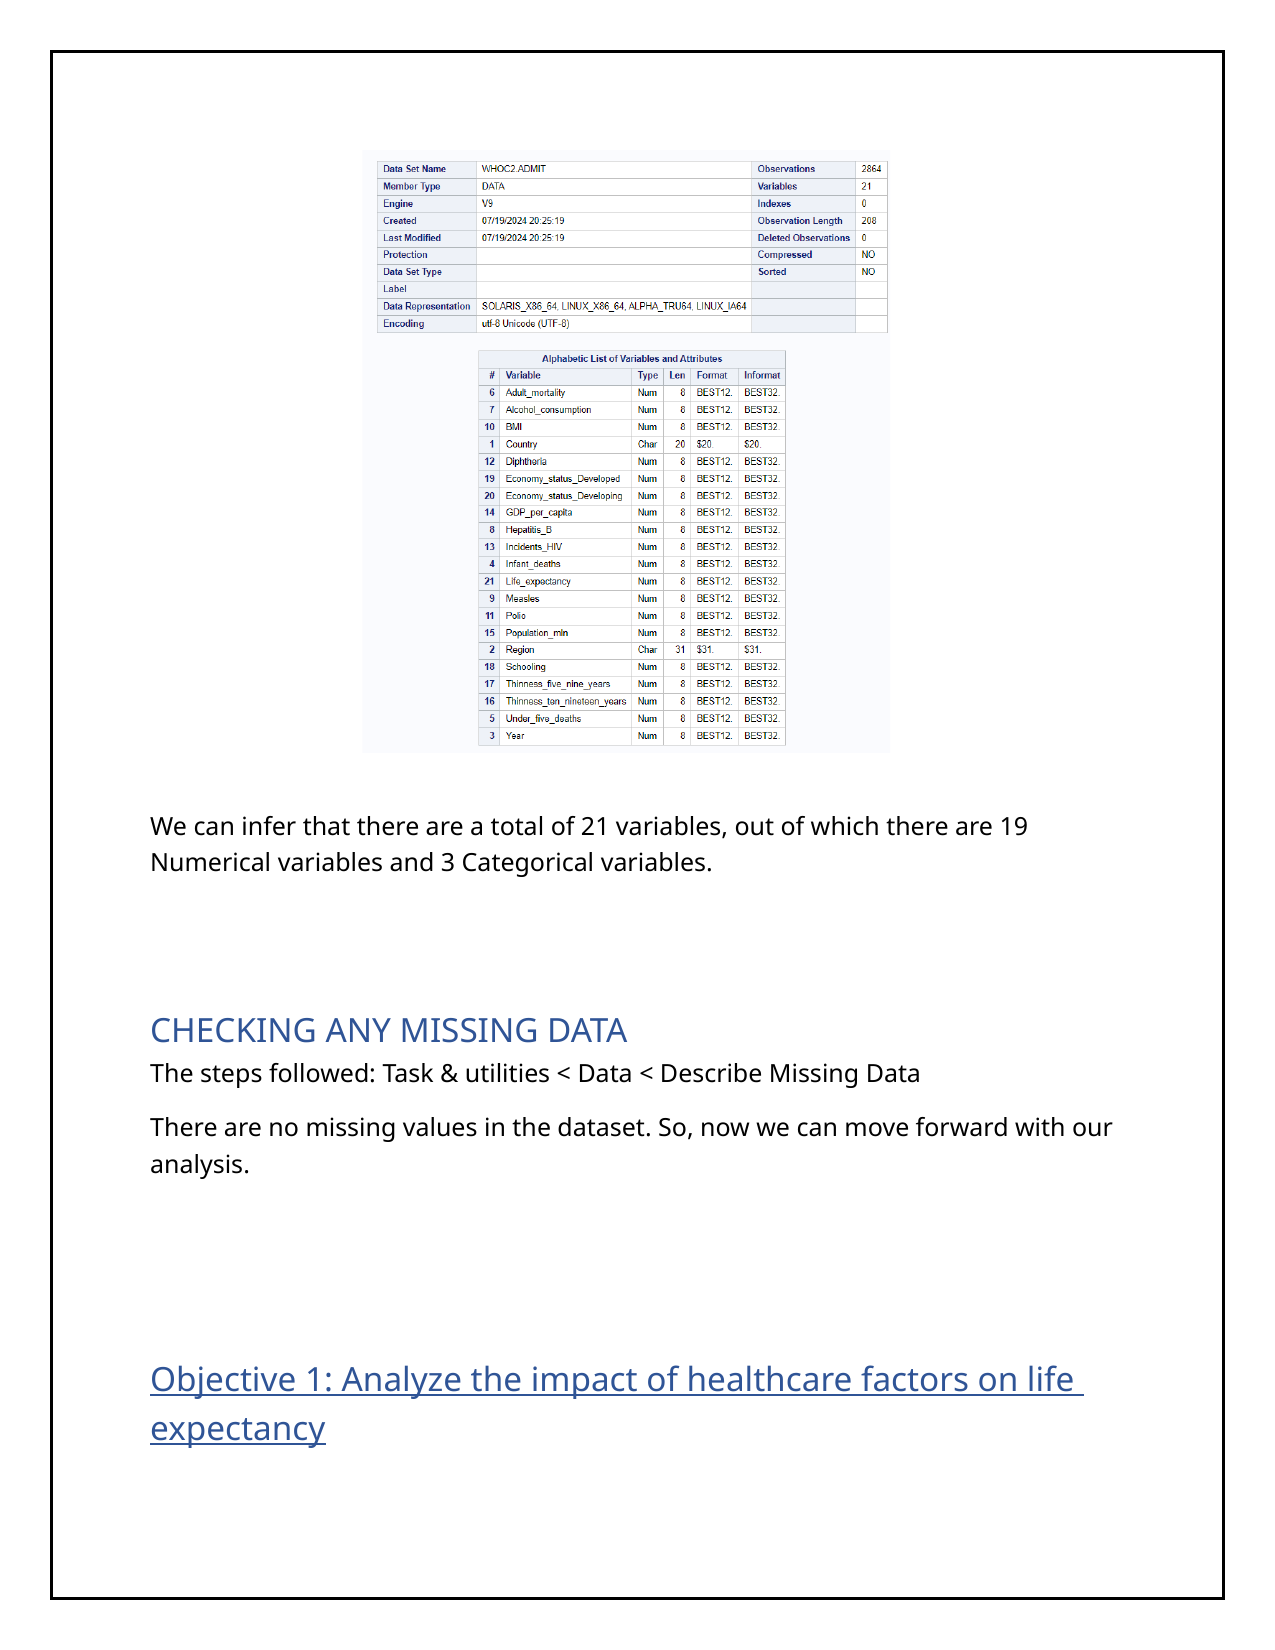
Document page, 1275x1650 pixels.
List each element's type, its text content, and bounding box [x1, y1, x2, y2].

picture [362, 150, 891, 753]
text The steps followed: Task & utilities < Data < Describe Missing Data [150, 1056, 1125, 1090]
text We can infer that there are a total of 21 variables, out of which there are 19 Numerical variables and 3 Categorical variables. [150, 808, 1125, 879]
subtitle CHECKING ANY MISSING DATA [150, 1007, 1125, 1053]
subtitle Objective 1: Analyze the impact of healthcare factors on life expectancy [150, 1355, 1125, 1450]
text There are no missing values in the dataset. So, now we can move forward with our analysis. [150, 1109, 1125, 1180]
